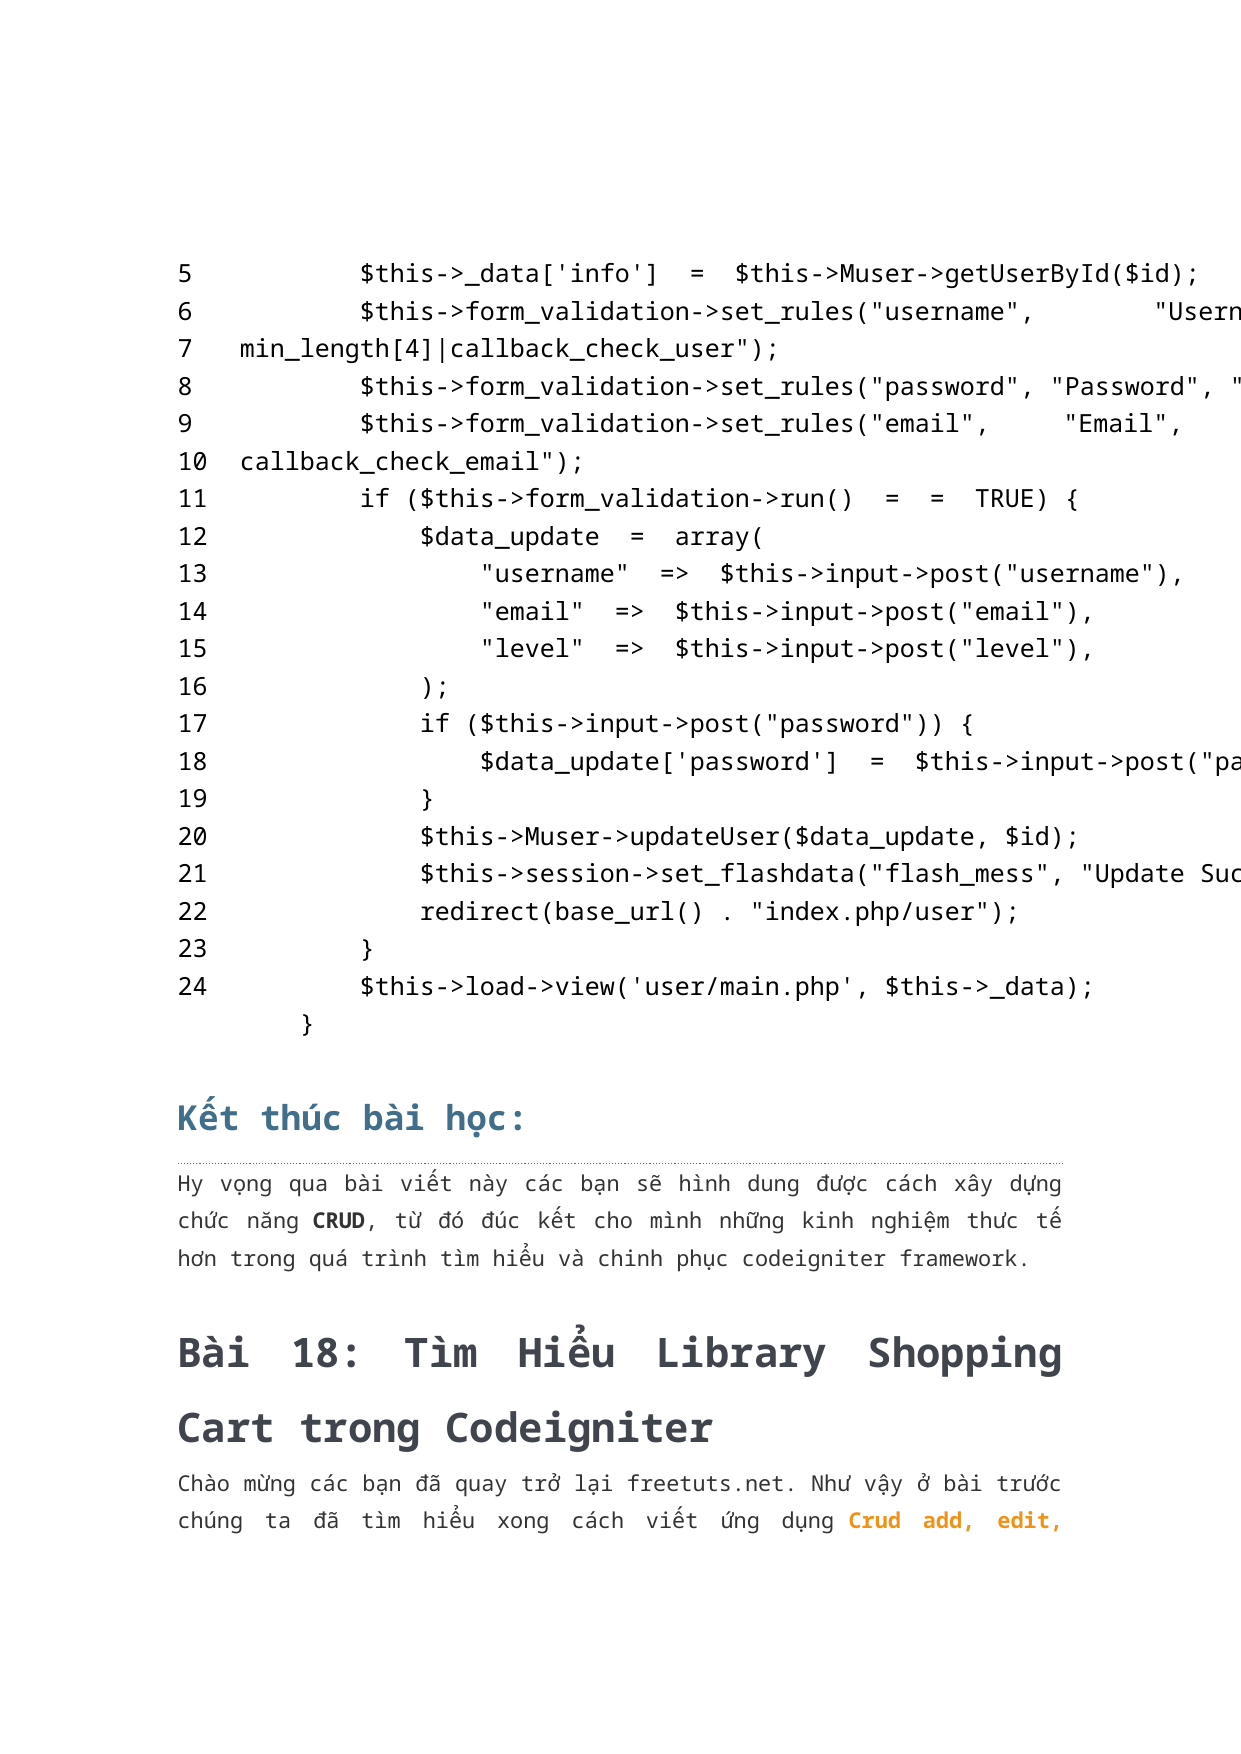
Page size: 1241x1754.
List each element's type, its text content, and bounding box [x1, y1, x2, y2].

table_header 1 2 3 4 5 6 7 8 9 10 11 12 13 14 15 16 17 18 19 20 21 22 23 24 [177, 217, 239, 1042]
text Kết thúc bài học: [177, 1079, 1063, 1164]
text Hy vọng qua bài viết này các bạn sẽ hình dung được cách xây dựng chức năng CRUD, từ đó đúc kết cho mình những kinh nghiệm thưc tế hơn trong quá trình tìm hiểu và chinh phục codeigniter framework. [177, 1164, 1063, 1277]
text Bài 18: Tìm Hiểu Library Shopping Cart trong Codeigniter [177, 1314, 1063, 1464]
